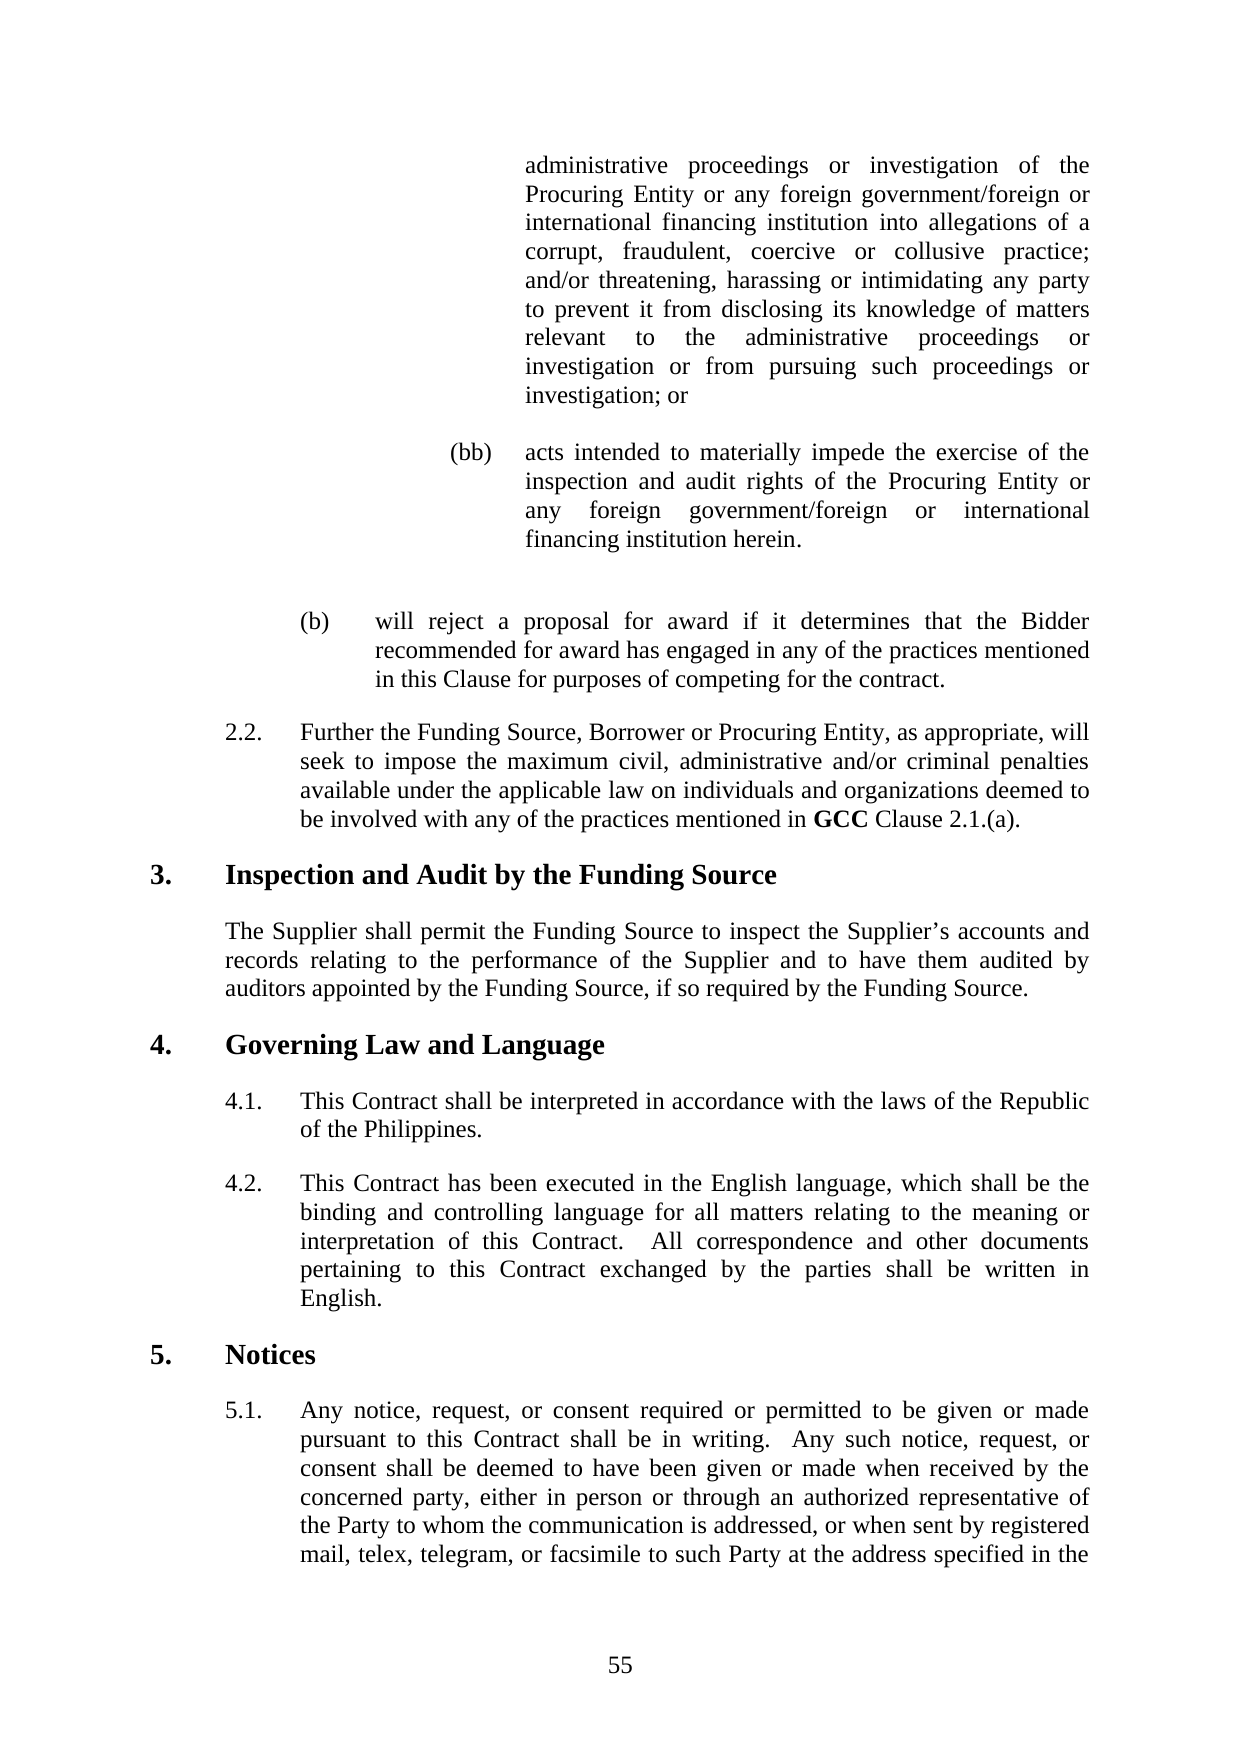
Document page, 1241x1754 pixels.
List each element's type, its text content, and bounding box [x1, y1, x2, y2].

text This Contract has been executed in the English language, which shall be the binding and controlling language for all matters relating to the meaning or interpretation of this Contract. All correspondence and other documents pertaining to this Contract exchanged by the parties shall be written in English. [225, 1168, 1090, 1312]
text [450, 150, 1090, 409]
text The Supplier shall permit the Funding Source to inspect the Supplier’s accounts and records relating to the performance of the Supplier and to have them audited by auditors appointed by the Funding Source, if so required by the Funding Source. [225, 916, 1090, 1002]
text (bb) acts intended to materially impede the exercise of the inspection and audit rights of the Procuring Entity or any foreign government/foreign or international financing institution herein. [450, 437, 1090, 552]
subtitle Inspection and Audit by the Funding Source [150, 857, 1090, 891]
subtitle Governing Law and Language [150, 1027, 1090, 1061]
text This Contract shall be interpreted in accordance with the laws of the Republic of the . [225, 1086, 1090, 1143]
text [225, 1396, 1090, 1568]
subtitle Notices [150, 1337, 1090, 1371]
list will reject a proposal for award if it determines that the Bidder recommended for award has engaged in any of the practices mentioned in this Clause for purposes of competing for the contract. [300, 606, 1090, 692]
